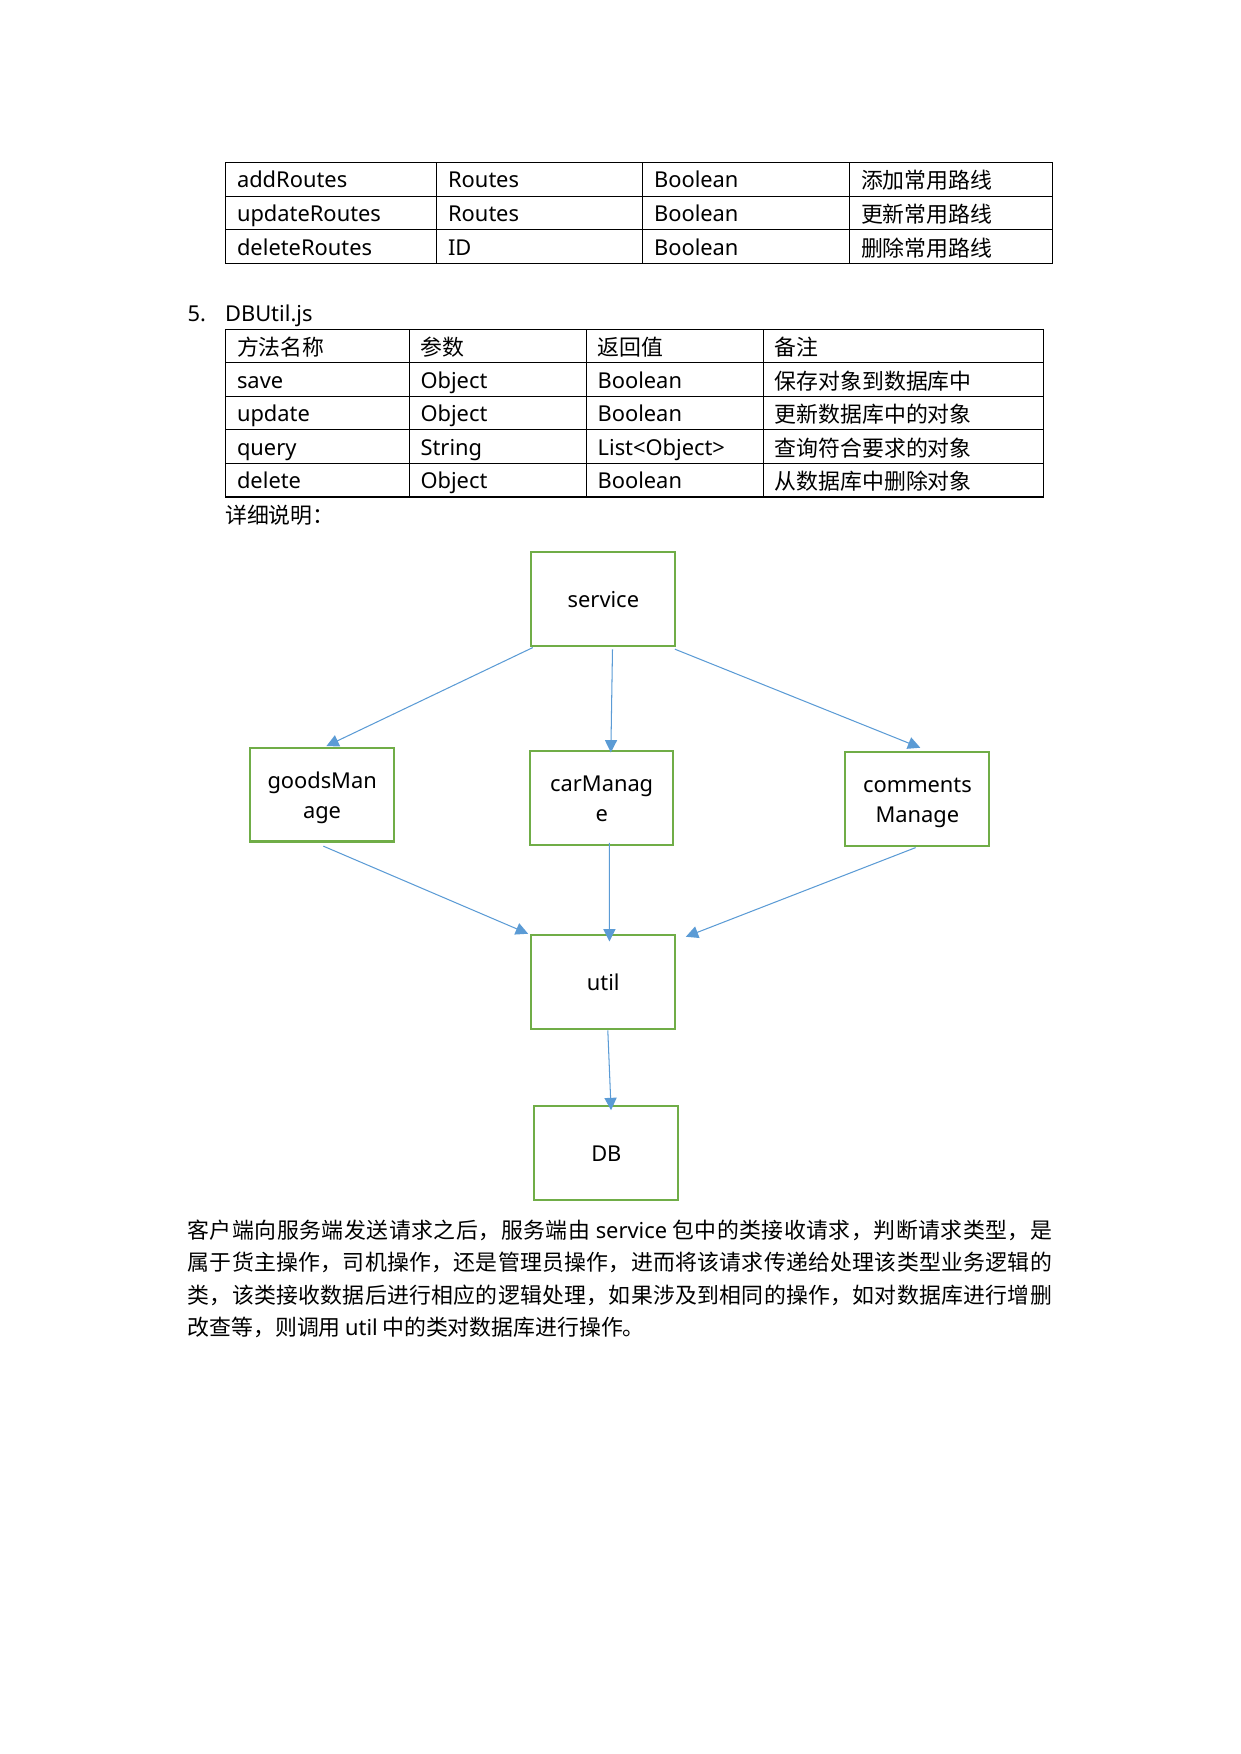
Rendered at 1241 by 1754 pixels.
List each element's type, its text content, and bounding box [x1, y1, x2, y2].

table_cell 添加常用路线 [850, 163, 1052, 196]
table_cell Routes [437, 197, 642, 229]
table_cell query [226, 430, 409, 463]
table_cell Boolean [587, 464, 763, 496]
text 客户端向服务端发送请求之后，服务端由service包中的类接收请求，判断请求类型，是属于货主操作，司机操作，还是管理员操作，进而将该请求传递给处理该类型业务逻辑的类，该类接收数据后进行相应的逻辑处理，如果涉及到相同的操作，如对数据库进行增删改查等，则调用util中的类对数据库进行操作。 [187, 1212, 1053, 1342]
table_cell Boolean [643, 230, 849, 263]
table_cell delete [226, 464, 409, 496]
table_cell Object [410, 464, 586, 496]
table_cell 更新常用路线 [850, 197, 1052, 229]
table_header 方法名称 [226, 330, 409, 362]
table_cell 保存对象到数据库中 [764, 363, 1043, 396]
table_cell List<Object> [587, 430, 763, 463]
table_cell Object [410, 397, 586, 429]
table_cell Routes [437, 163, 642, 196]
table_cell 查询符合要求的对象 [764, 430, 1043, 463]
table_cell update [226, 397, 409, 429]
table_cell 更新数据库中的对象 [764, 397, 1043, 429]
table_header 返回值 [587, 330, 763, 362]
list DBUtil.js [187, 296, 1053, 329]
table_cell ID [437, 230, 642, 263]
list 详细说明： [225, 497, 1053, 530]
table_cell deleteRoutes [226, 230, 436, 263]
table_cell Boolean [587, 397, 763, 429]
table_cell String [410, 430, 586, 463]
table_cell 从数据库中删除对象 [764, 464, 1043, 496]
table_cell Boolean [643, 163, 849, 196]
table_cell save [226, 363, 409, 396]
table_cell Boolean [643, 197, 849, 229]
table_cell addRoutes [226, 163, 436, 196]
table_cell Object [410, 363, 586, 396]
table_cell Boolean [587, 363, 763, 396]
table_cell updateRoutes [226, 197, 436, 229]
table_cell 删除常用路线 [850, 230, 1052, 263]
table_header 备注 [764, 330, 1043, 362]
table_header 参数 [410, 330, 586, 362]
